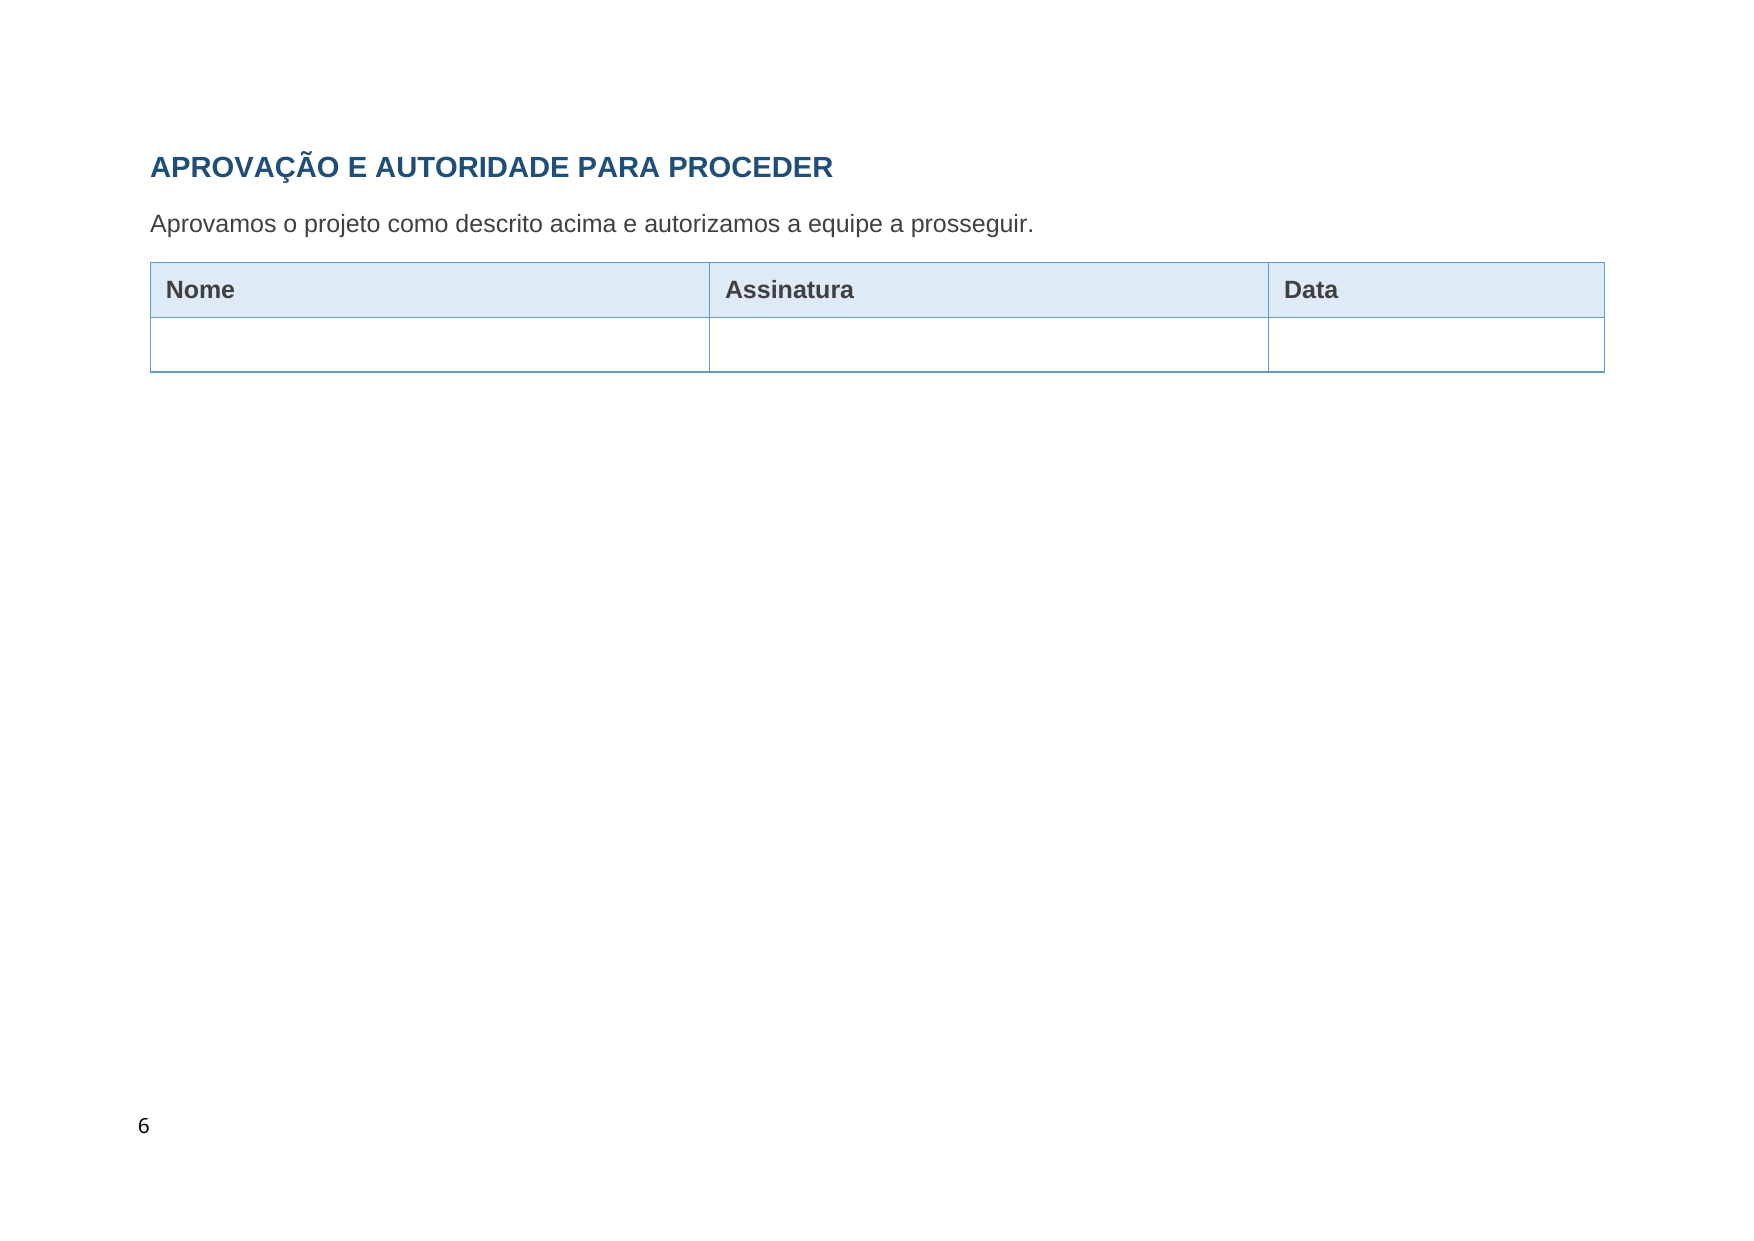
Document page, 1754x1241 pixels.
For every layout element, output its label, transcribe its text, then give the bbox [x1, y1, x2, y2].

table_cell [1269, 318, 1604, 371]
table_cell [151, 318, 709, 371]
table_cell [710, 318, 1268, 371]
table_header Assinatura [710, 263, 1268, 317]
text Aprovamos o projeto como descrito acima e autorizamos a equipe a prosseguir. [150, 208, 1604, 237]
table_header Data [1269, 263, 1604, 317]
subtitle Aprovação e autoridade para proceder [150, 150, 1604, 183]
table_header Nome [151, 263, 709, 317]
